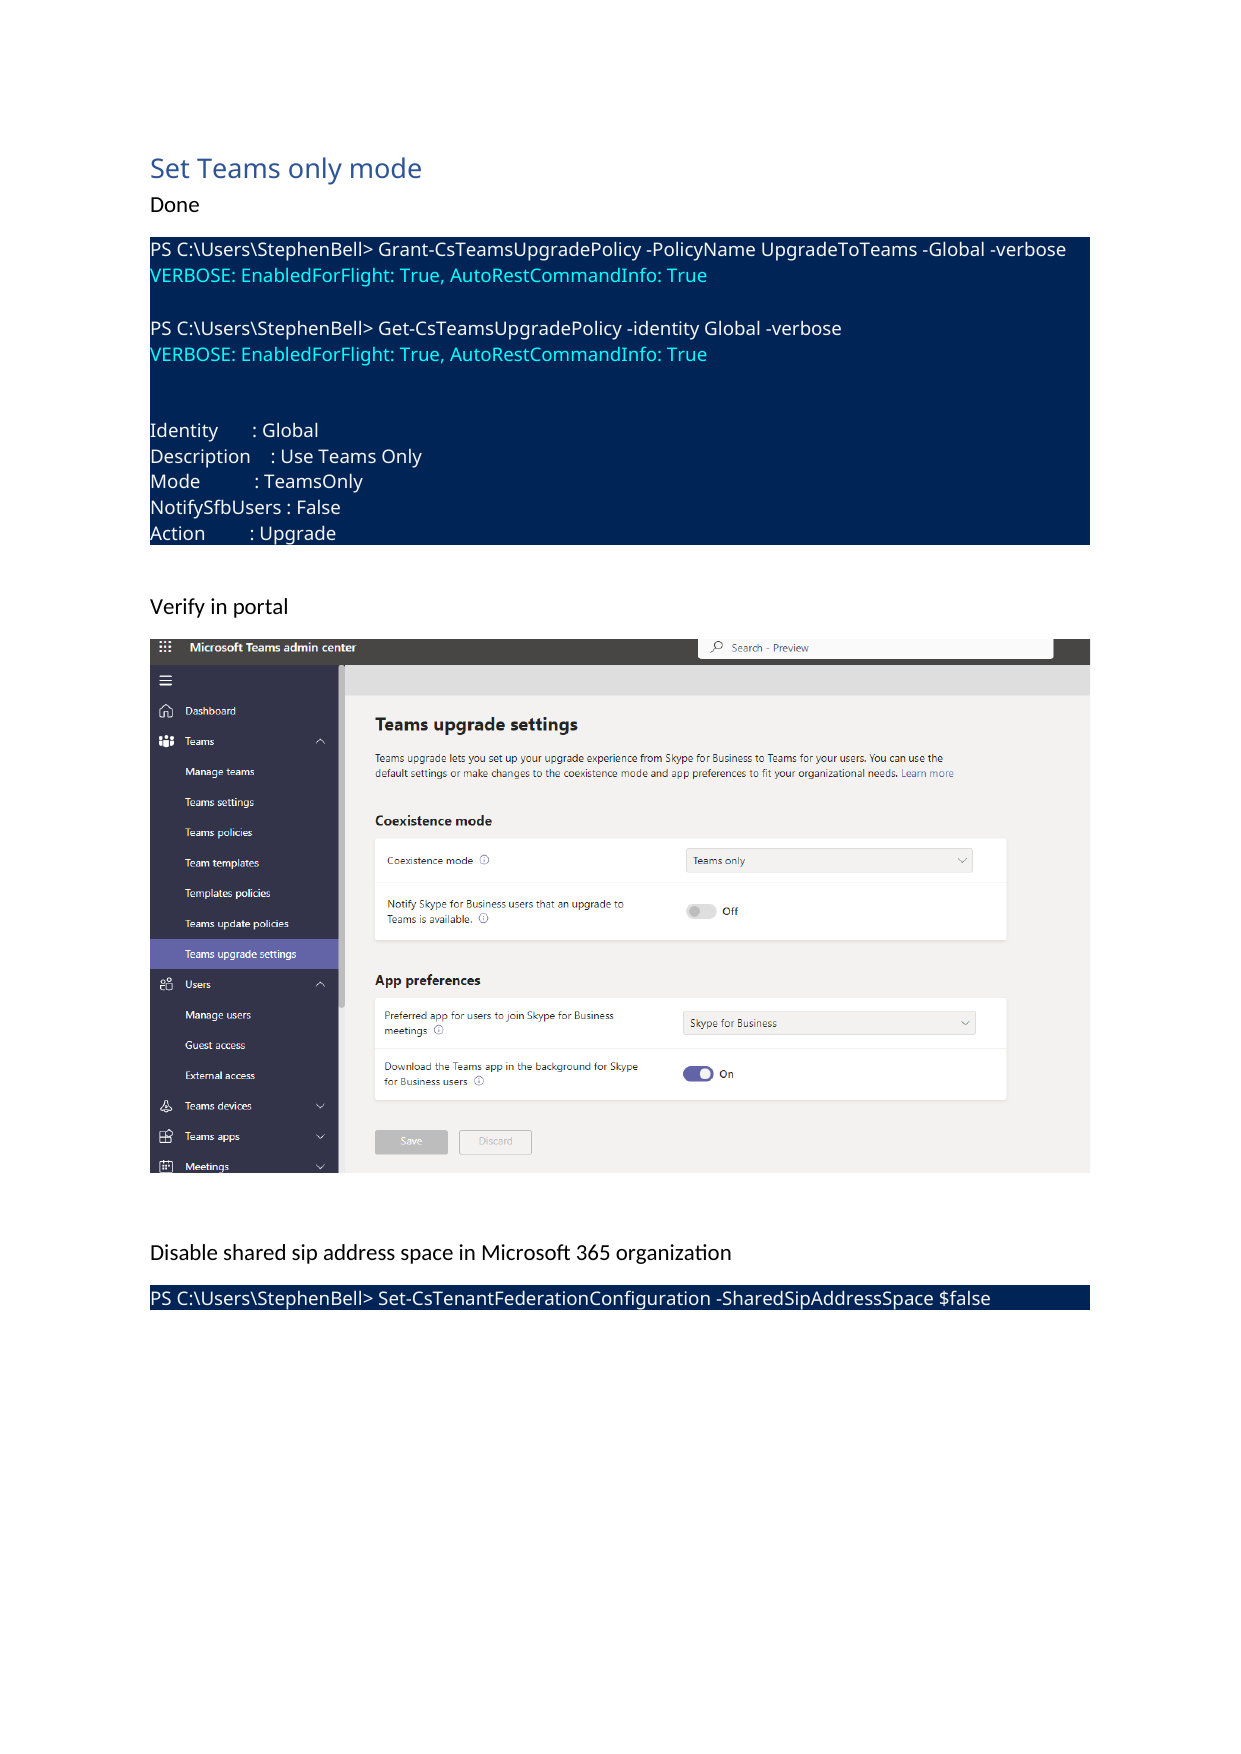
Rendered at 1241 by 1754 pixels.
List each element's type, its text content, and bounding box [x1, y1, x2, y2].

text PS C:\Users\StephenBell> Set-CsTenantFederationConfiguration -SharedSipAddressSpace $false [150, 1285, 1090, 1310]
text Identity : Global [150, 418, 1090, 443]
text VERBOSE: EnabledForFlight: True, AutoRestCommandInfo: True [150, 341, 1090, 367]
text NotifySfbUsers : False [150, 494, 1090, 520]
subtitle Set Teams only mode [150, 150, 1090, 187]
picture [150, 639, 1091, 1173]
text PS C:\Users\StephenBell> Get-CsTeamsUpgradePolicy -identity Global -verbose [150, 316, 1090, 341]
text Action : Upgrade [150, 520, 1090, 545]
text Done [150, 190, 1090, 218]
text Disable shared sip address space in Microsoft 365 organization [150, 1238, 1090, 1266]
text PS C:\Users\StephenBell> Grant-CsTeamsUpgradePolicy -PolicyName UpgradeToTeams -Global -verbose [150, 237, 1090, 262]
text VERBOSE: EnabledForFlight: True, AutoRestCommandInfo: True [150, 262, 1090, 288]
text Verify in portal [150, 592, 1090, 620]
text Description : Use Teams Only [150, 443, 1090, 469]
text Mode : TeamsOnly [150, 469, 1090, 494]
